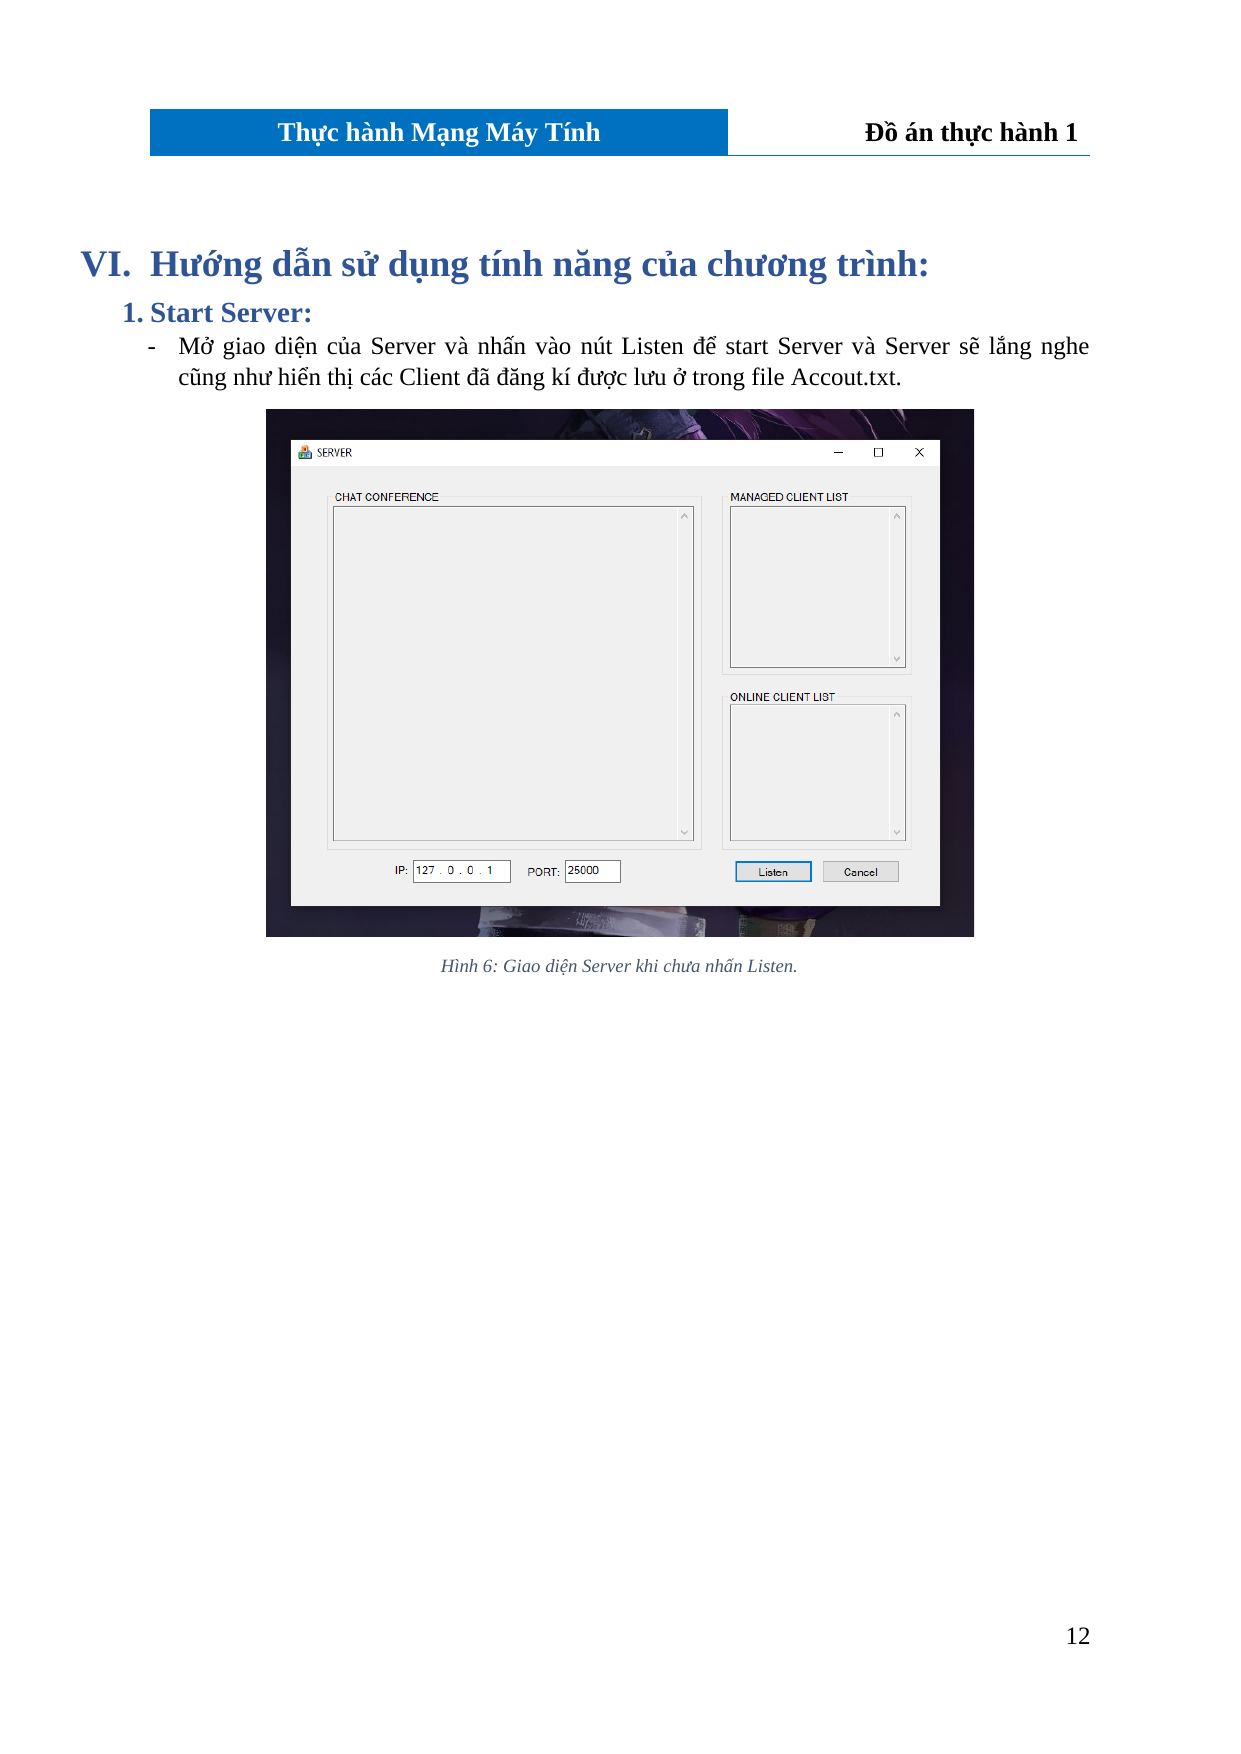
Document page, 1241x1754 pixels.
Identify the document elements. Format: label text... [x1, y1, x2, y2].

picture [266, 409, 975, 937]
subtitle Hướng dẫn sử dụng tính năng của chương trình: [131, 241, 1090, 284]
subtitle Start Server: [122, 295, 1090, 328]
subtitle Mở giao diện của Server và nhấn vào nút Listen để start Server và Server sẽ lắng nghe cũng như hiển thị các Client đã đăng kí được lưu ở trong file Accout.txt. [147, 331, 1090, 391]
text Hình 6: Giao diện Server khi chưa nhấn Listen. [150, 955, 1090, 977]
